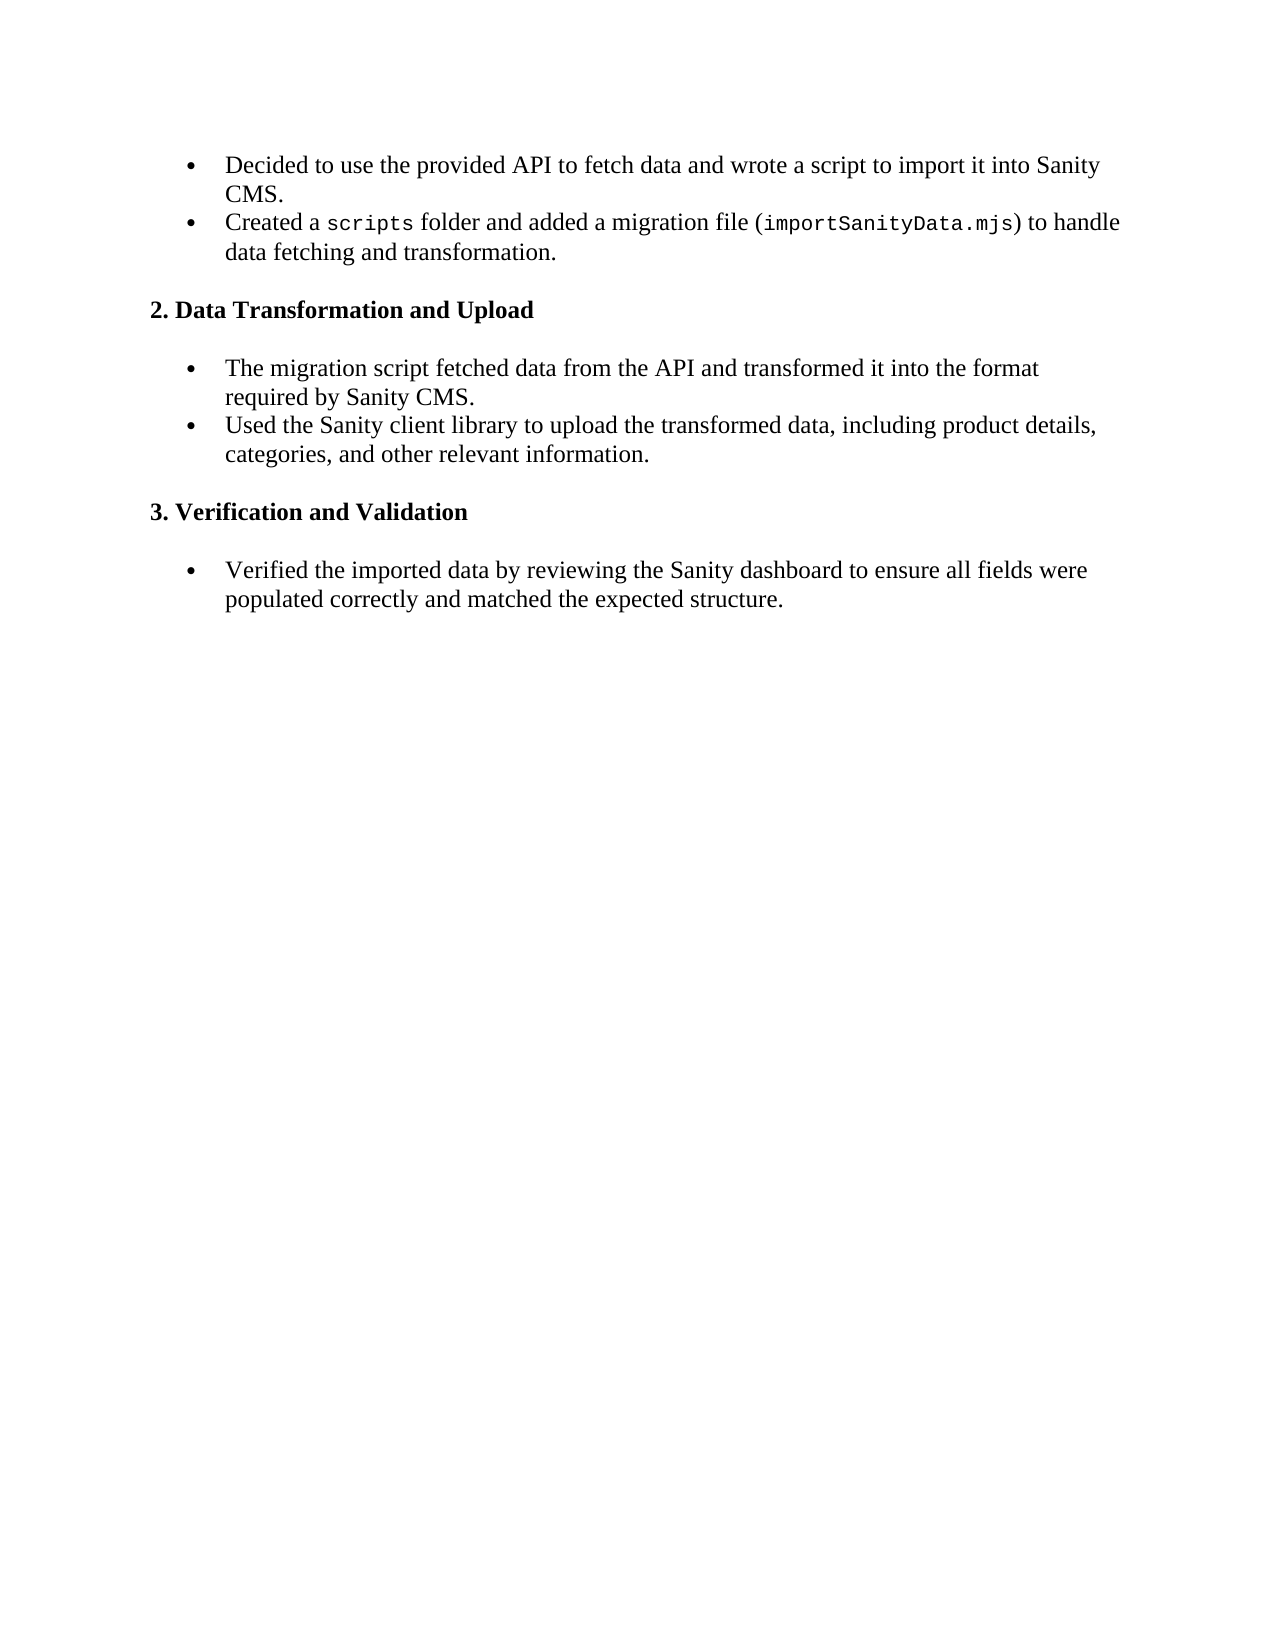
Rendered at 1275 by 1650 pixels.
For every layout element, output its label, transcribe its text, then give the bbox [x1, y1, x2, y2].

list Created a scripts folder and added a migration file (importSanityData.mjs) to handle data fetching and transformation. [187, 207, 1125, 266]
text 3. Verification and Validation [150, 497, 1125, 526]
list Verified the imported data by reviewing the Sanity dashboard to ensure all fields were populated correctly and matched the expected structure. [187, 555, 1125, 612]
list Decided to use the provided API to fetch data and wrote a script to import it into Sanity CMS. [187, 150, 1125, 207]
list The migration script fetched data from the API and transformed it into the format required by Sanity CMS. [187, 353, 1125, 410]
list Used the Sanity client library to upload the transformed data, including product details, categories, and other relevant information. [187, 410, 1125, 468]
text 2. Data Transformation and Upload [150, 295, 1125, 324]
